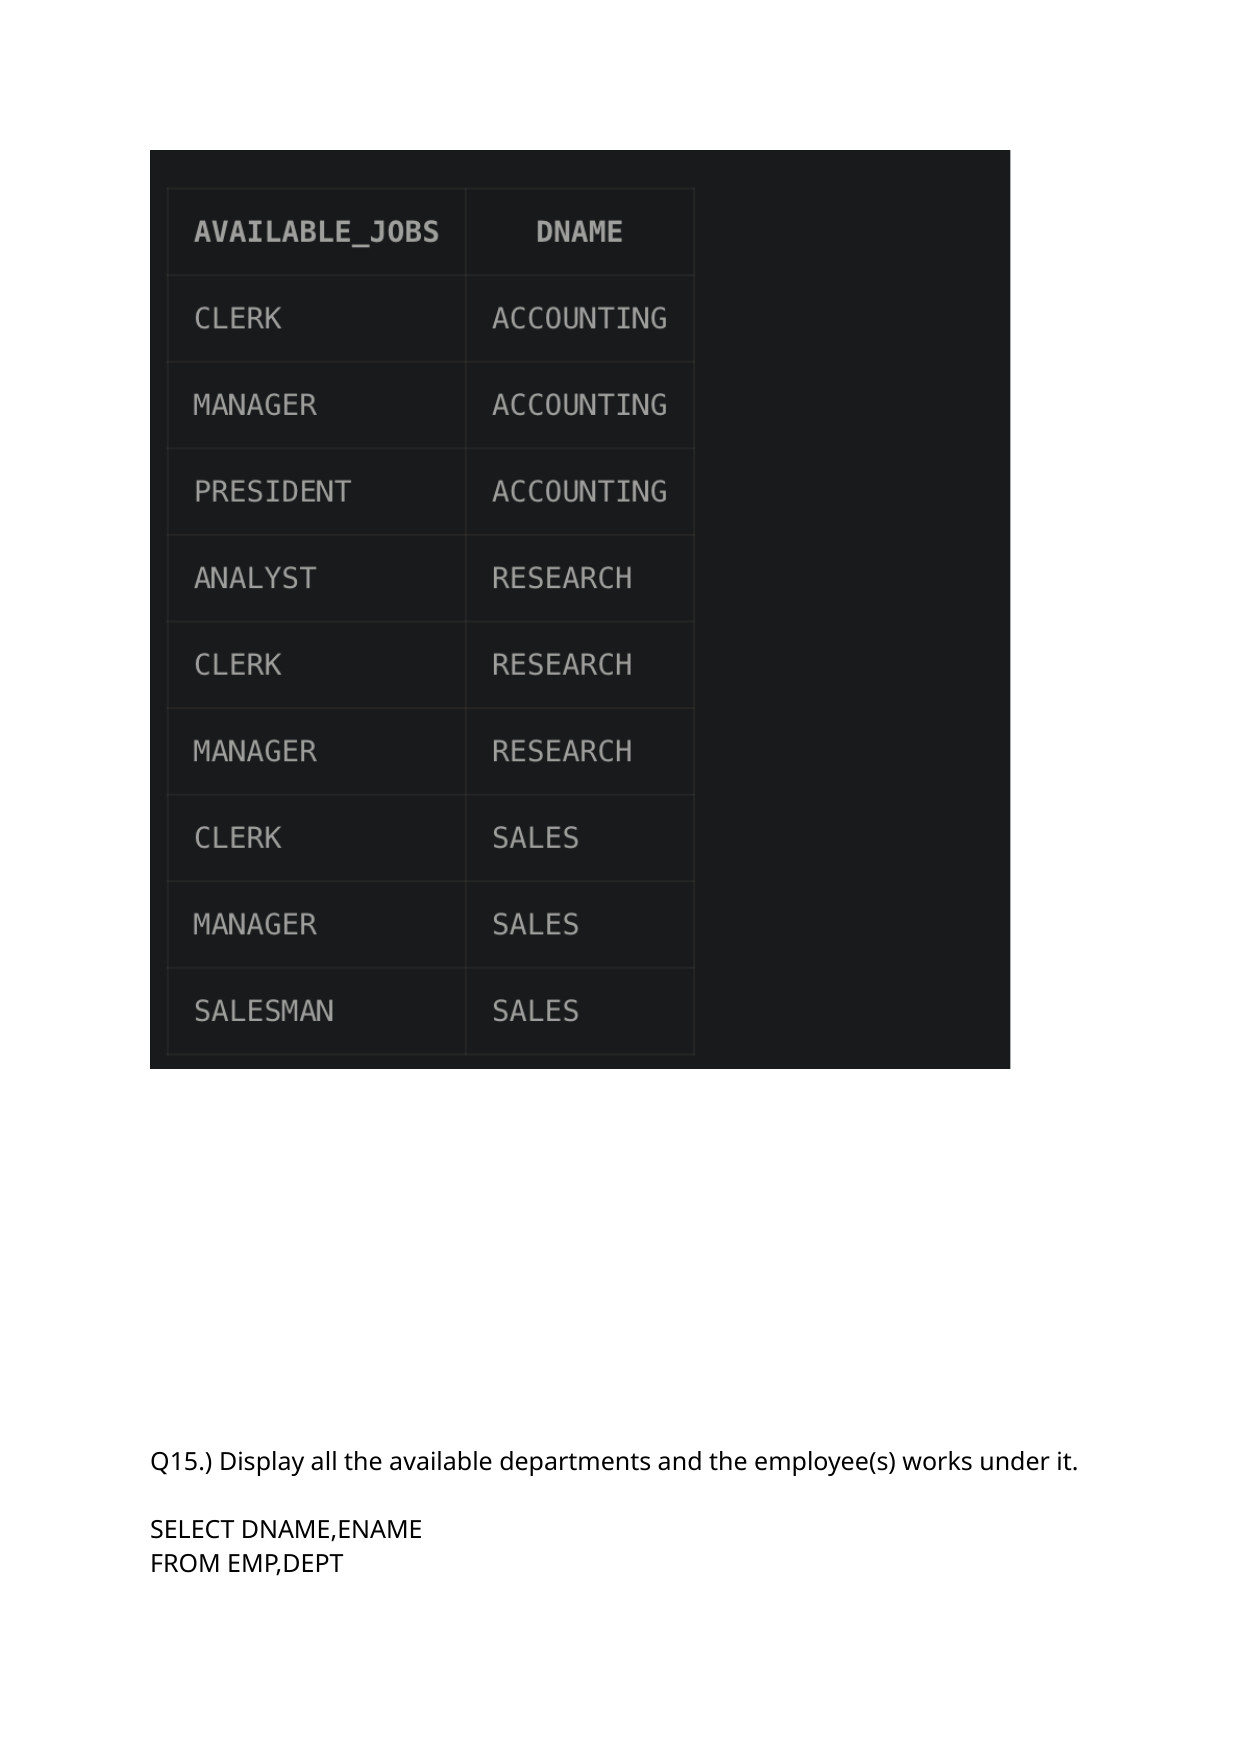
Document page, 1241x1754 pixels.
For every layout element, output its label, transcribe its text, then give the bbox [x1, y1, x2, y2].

picture [150, 150, 1011, 1069]
text SELECT DNAME,ENAME [150, 1512, 1090, 1546]
text FROM EMP,DEPT [150, 1546, 1090, 1580]
text Q15.) Display all the available departments and the employee(s) works under it. [150, 1443, 1090, 1477]
